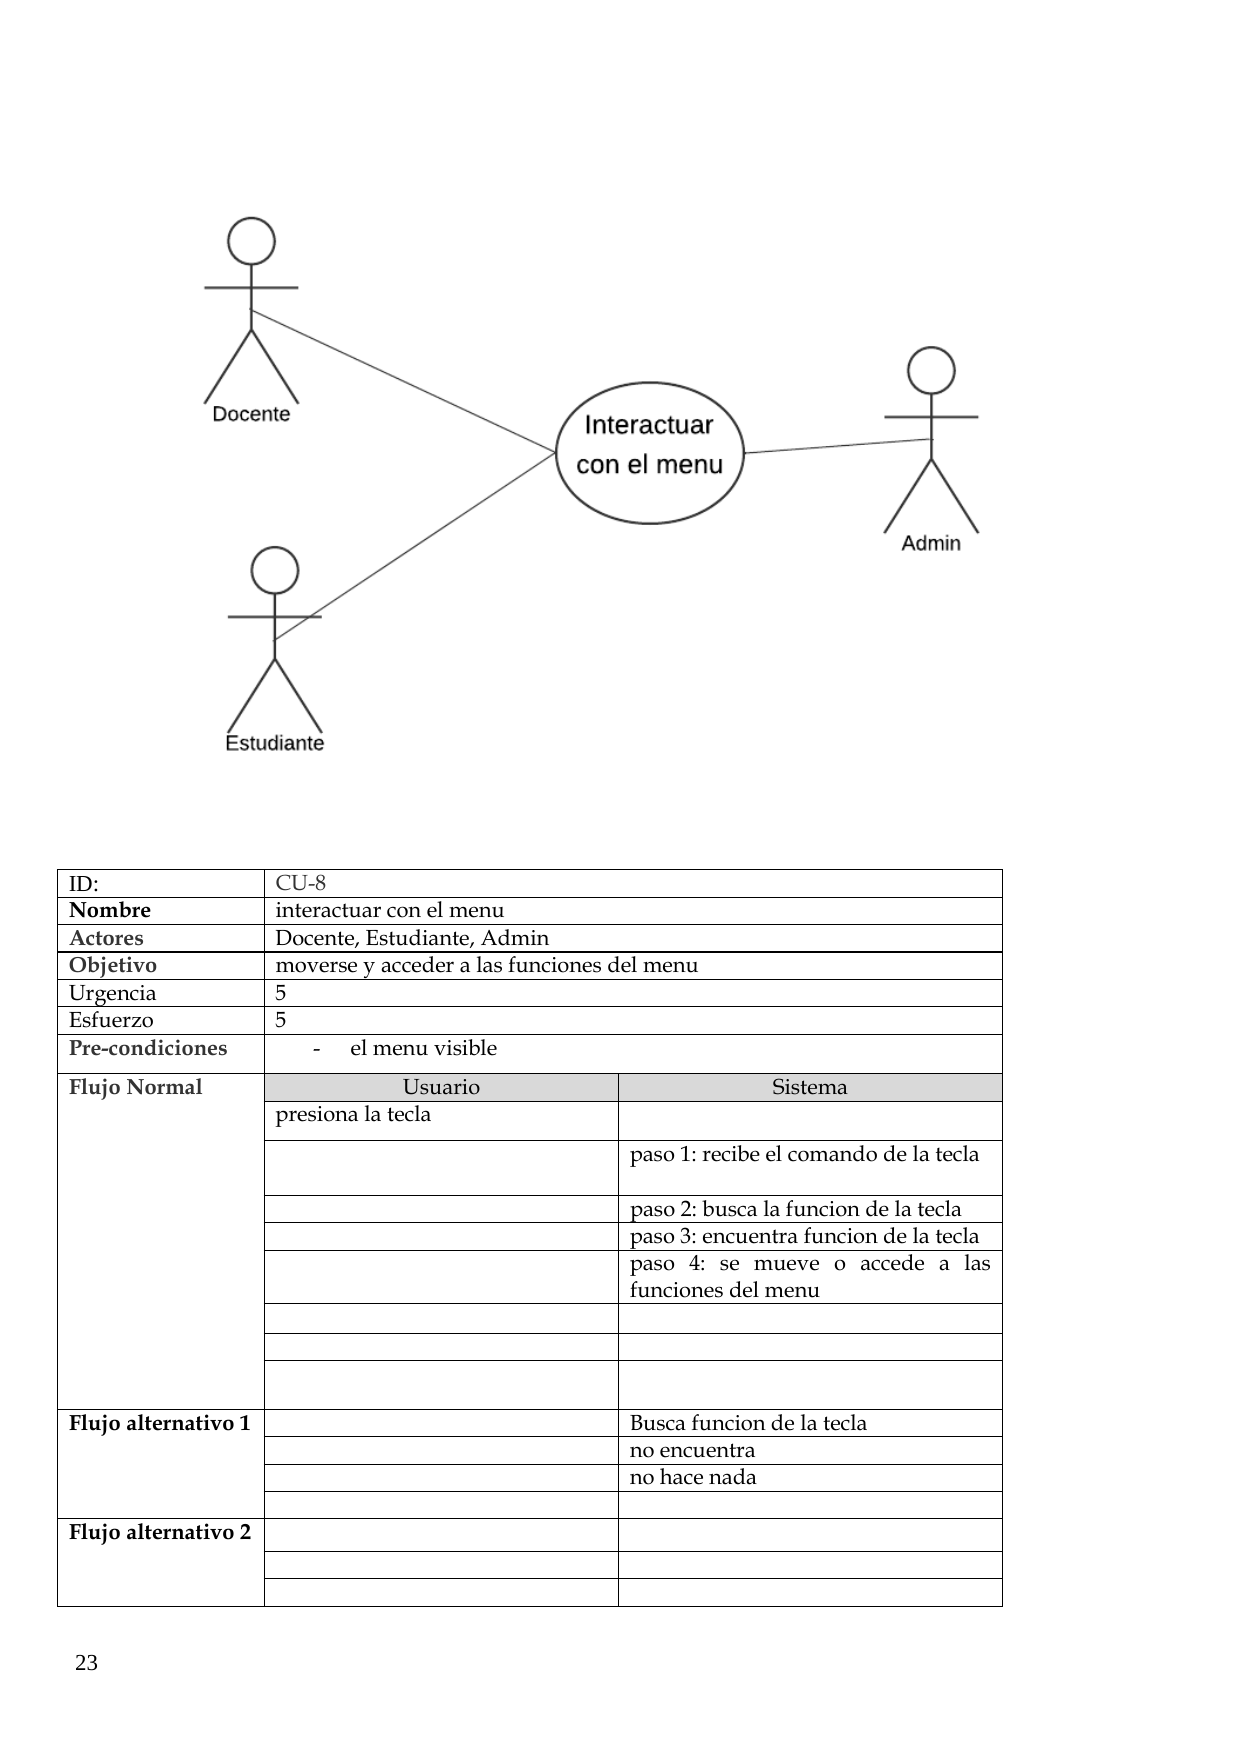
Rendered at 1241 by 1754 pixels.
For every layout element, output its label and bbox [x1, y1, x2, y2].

picture [139, 164, 1044, 813]
